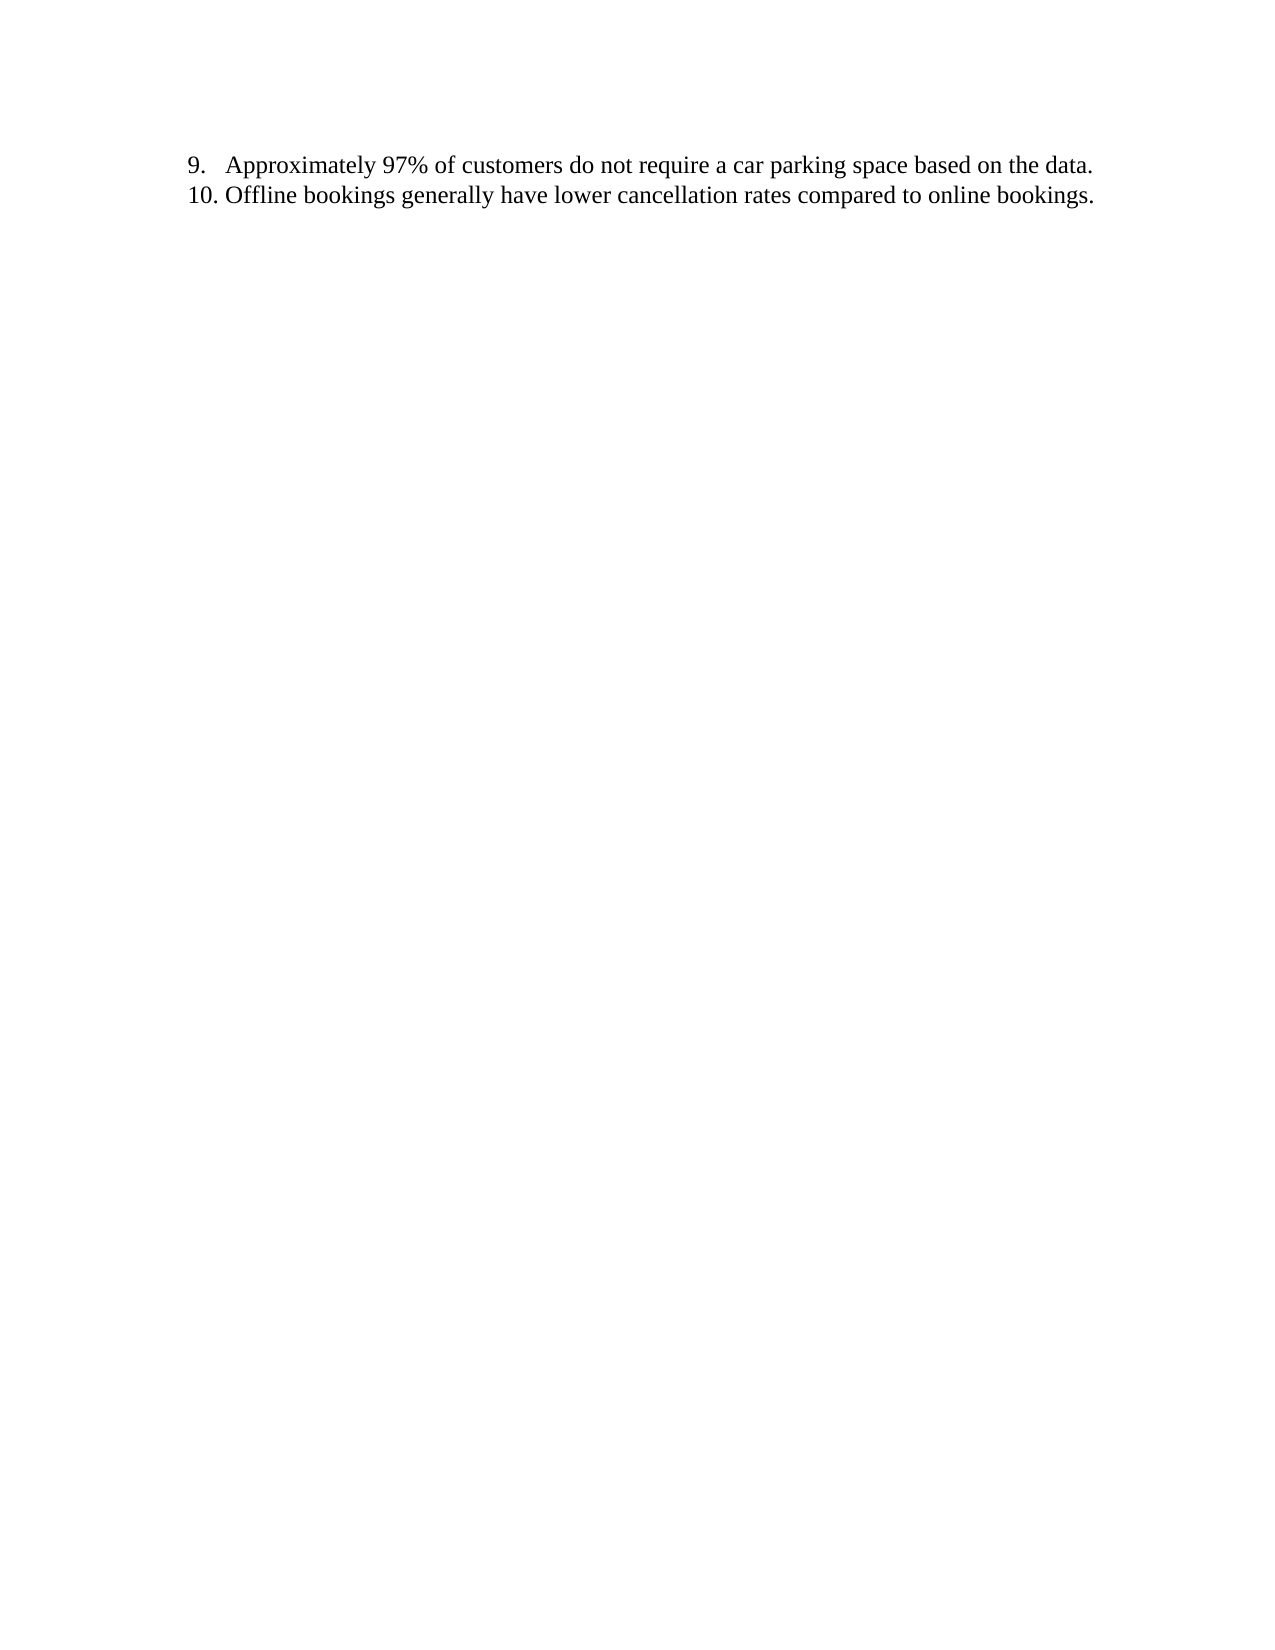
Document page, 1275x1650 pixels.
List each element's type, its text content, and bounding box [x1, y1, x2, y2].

list Approximately 97% of customers do not require a car parking space based on the data. [187, 150, 1125, 179]
list Offline bookings generally have lower cancellation rates compared to online bookings. [187, 180, 1125, 209]
